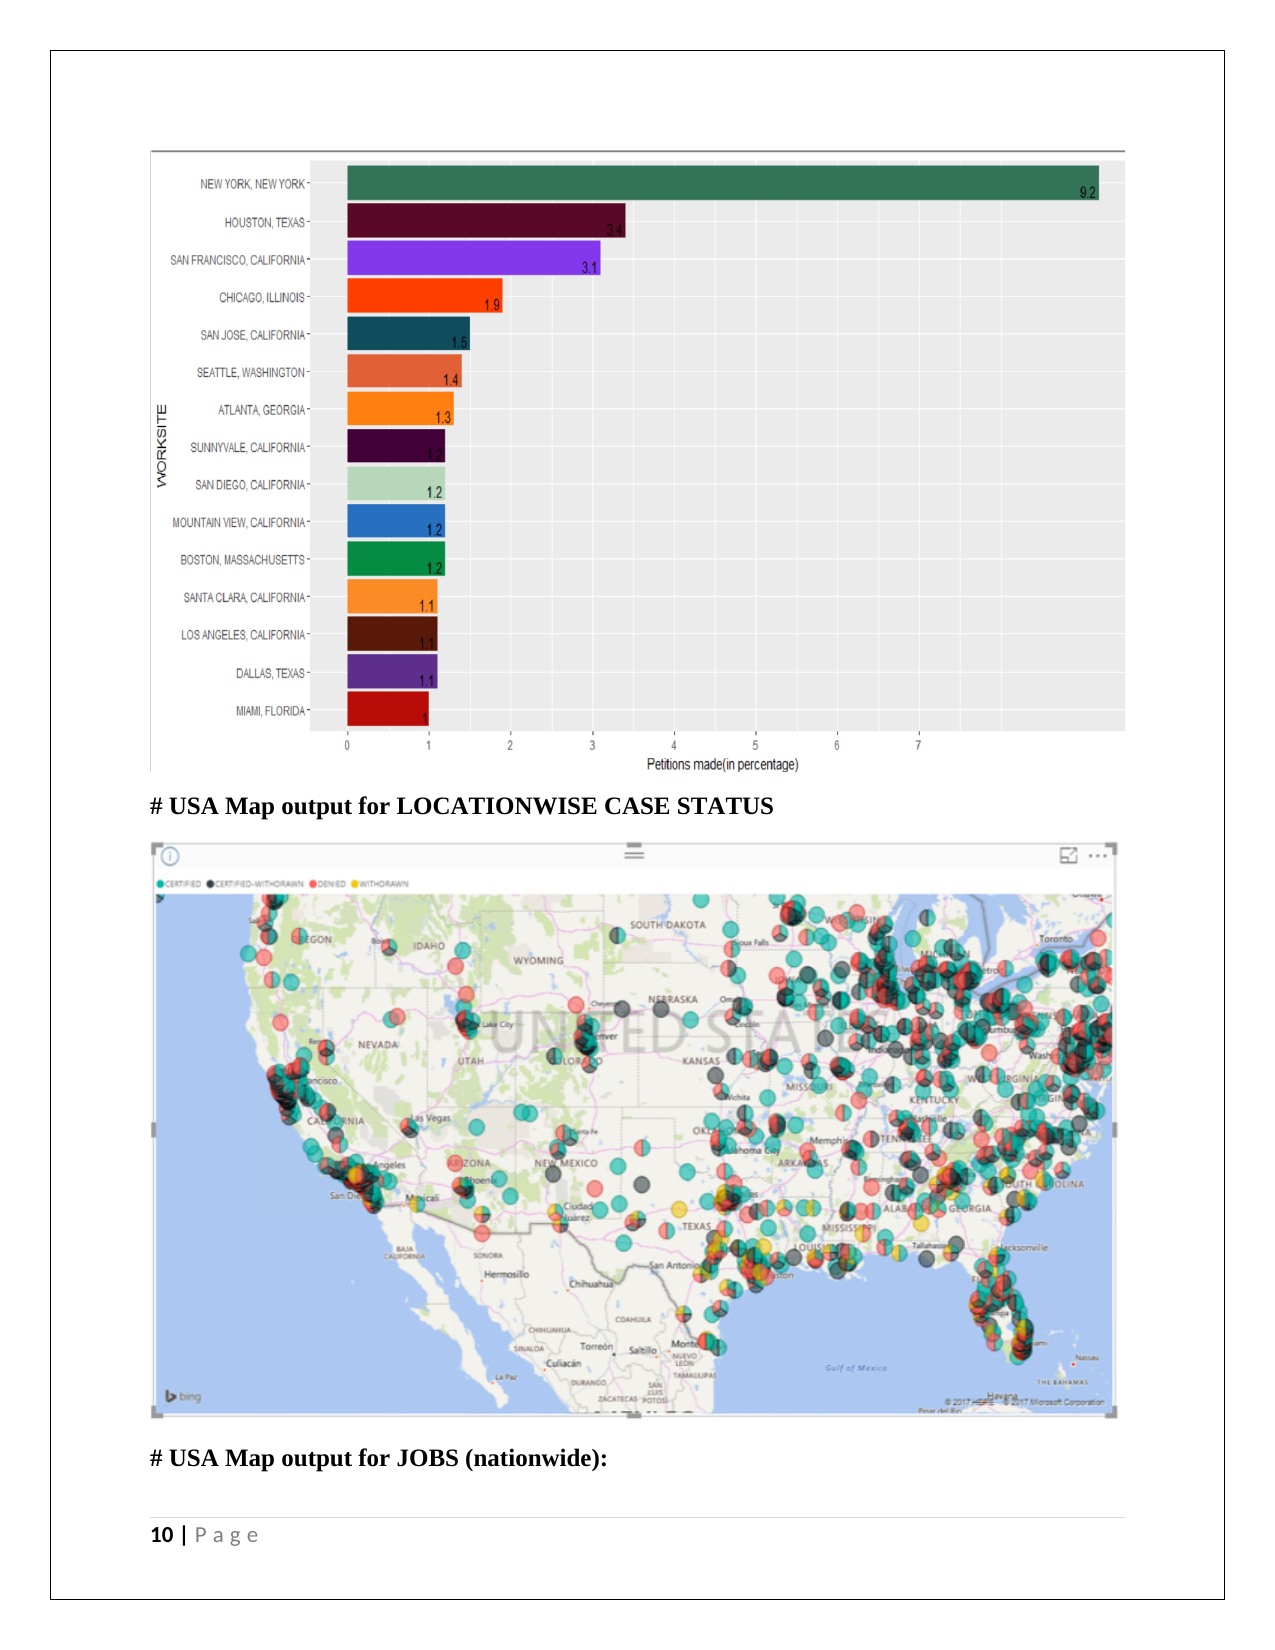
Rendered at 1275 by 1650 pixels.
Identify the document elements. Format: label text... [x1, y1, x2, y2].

text # USA Map output for LOCATIONWISE CASE STATUS [150, 791, 1125, 819]
picture [150, 838, 1125, 1425]
picture [150, 150, 1125, 772]
text # USA Map output for JOBS (nationwide): [150, 1443, 1125, 1472]
